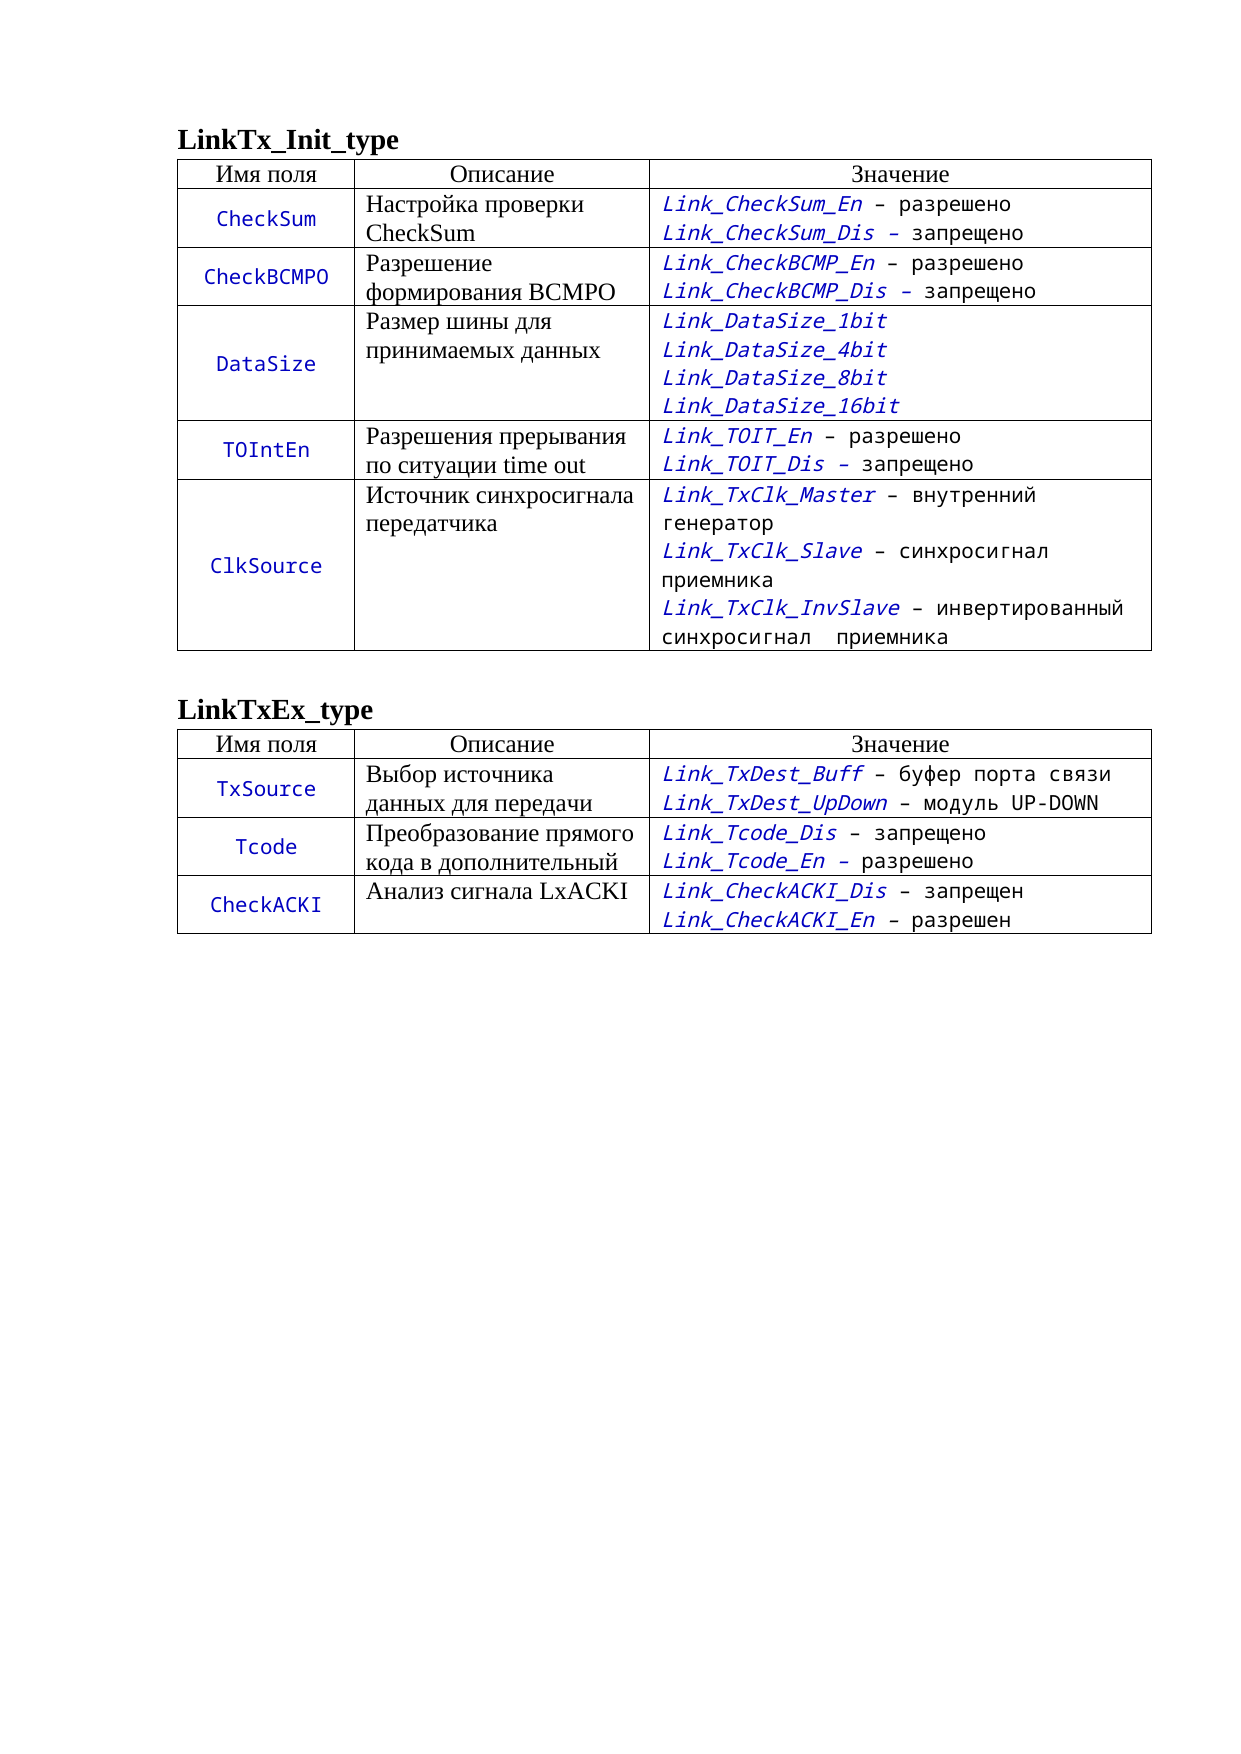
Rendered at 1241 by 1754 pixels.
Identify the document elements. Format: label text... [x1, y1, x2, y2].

table_cell Настройка проверки CheckSum [355, 189, 649, 247]
table_cell CheckACKI [178, 876, 354, 933]
table_cell Link_CheckBCMP_En – разрешено Link_CheckBCMP_Dis – запрещено [650, 248, 1151, 305]
table_cell CheckBCMPO [178, 248, 354, 305]
table_cell ClkSource [178, 480, 354, 650]
table_cell TxSource [178, 759, 354, 817]
table_header Имя поля [178, 160, 354, 188]
table_cell Link_TxClk_Master – внутренний генератор Link_TxClk_Slave – синхросигнал приемника Link_TxClk_InvSlave – инвертированный синхросигнал приемника [650, 480, 1151, 650]
table_cell Tcode [178, 818, 354, 875]
table_cell Link_Tcode_Dis – запрещено Link_Tcode_En – разрешено [650, 818, 1151, 875]
table_header Значение [650, 730, 1151, 758]
subtitle LinkTxEx_type [177, 692, 1152, 726]
table_header Имя поля [178, 730, 354, 758]
table_cell Анализ сигнала LxACKI [355, 876, 649, 933]
table_header Описание [355, 160, 649, 188]
table_cell Разрешение формирования BCMPO [355, 248, 649, 305]
table_cell Источник синхросигнала передатчика [355, 480, 649, 650]
table_header Значение [650, 160, 1151, 188]
table_cell Link_DataSize_1bit Link_DataSize_4bit Link_DataSize_8bit Link_DataSize_16bit [650, 306, 1151, 420]
subtitle LinkTx_Init_type [177, 122, 1152, 156]
table_cell Выбор источника данных для передачи [355, 759, 649, 817]
table_cell Link_TOIT_En – разрешено Link_TOIT_Dis – запрещено [650, 421, 1151, 479]
table_cell Link_TxDest_Buff – буфер порта связи Link_TxDest_UpDown – модуль UP-DOWN [650, 759, 1151, 817]
table_cell CheckSum [178, 189, 354, 247]
table_cell Размер шины для принимаемых данных [355, 306, 649, 420]
table_cell Разрешения прерывания по ситуации time out [355, 421, 649, 479]
table_cell Link_CheckSum_En – разрешено Link_CheckSum_Dis – запрещено [650, 189, 1151, 247]
table_header Описание [355, 730, 649, 758]
table_cell TOIntEn [178, 421, 354, 479]
table_cell Преобразование прямого кода в дополнительный [355, 818, 649, 875]
table_cell DataSize [178, 306, 354, 420]
table_cell Link_CheckACKI_Dis – запрещен Link_CheckACKI_En – разрешен [650, 876, 1151, 933]
